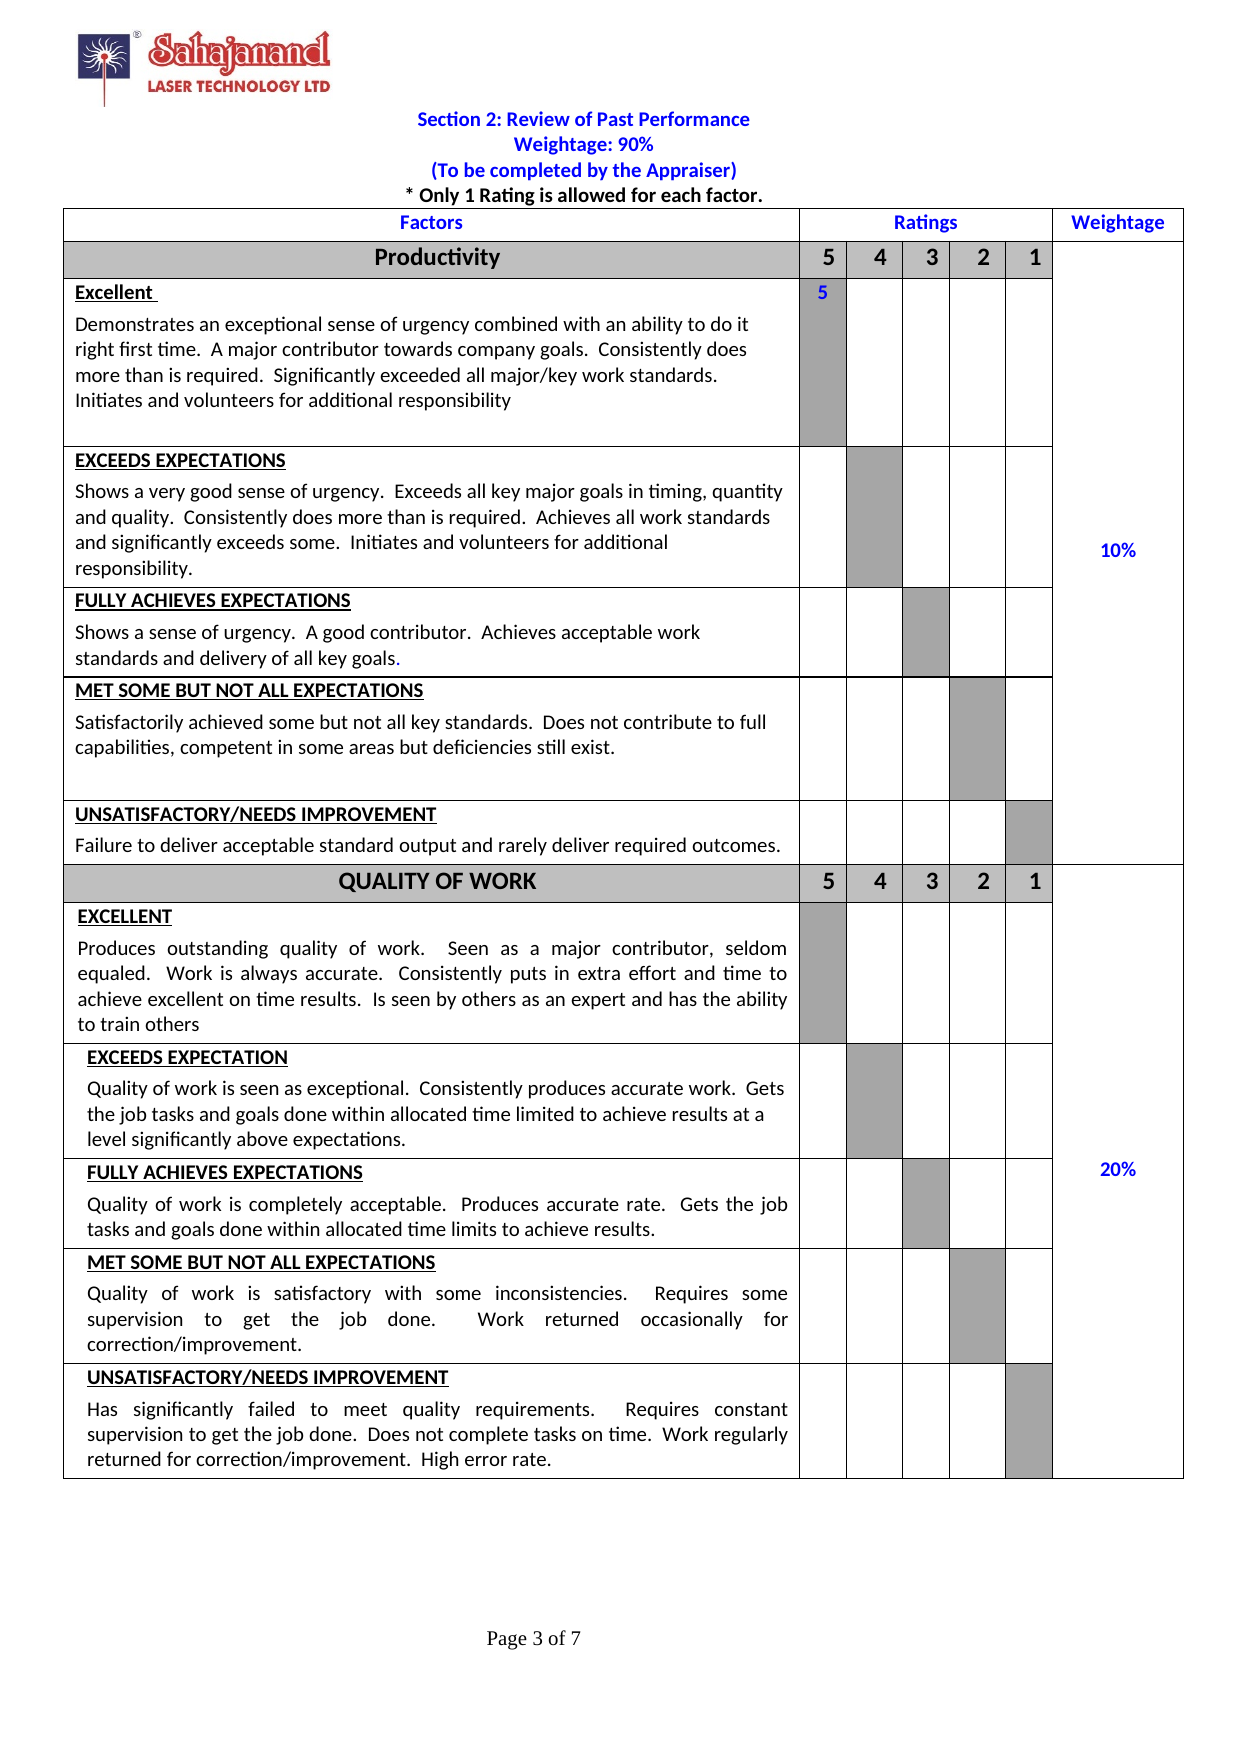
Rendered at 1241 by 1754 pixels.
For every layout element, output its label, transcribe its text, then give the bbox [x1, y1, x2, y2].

table_cell [800, 1159, 846, 1248]
table_cell UNSATISFACTORY/NEEDS IMPROVEMENT Has significantly failed to meet quality requirements. Requires constant supervision to get the job done. Does not complete tasks on time. Work regularly returned for correction/improvement. High error rate. [64, 1364, 799, 1478]
table_cell 3 [903, 865, 949, 902]
table_cell [1006, 903, 1052, 1043]
table_header Weightage [1053, 209, 1183, 241]
table_cell [1006, 1159, 1052, 1248]
table_cell [950, 588, 1005, 676]
table_cell [1006, 801, 1052, 864]
table_cell EXCEEDS EXPECTATIONS Shows a very good sense of urgency. Exceeds all key major goals in timing, quantity and quality. Consistently does more than is required. Achieves all work standards and significantly exceeds some. Initiates and volunteers for additional responsibility. [64, 447, 799, 587]
table_cell [1006, 279, 1052, 446]
table_cell [950, 447, 1005, 587]
picture [75, 29, 333, 107]
table_cell [847, 801, 902, 864]
table_cell [950, 1249, 1005, 1363]
table_cell [950, 903, 1005, 1043]
table_cell [950, 678, 1005, 800]
table_cell [1006, 1364, 1052, 1478]
table_cell [800, 1044, 846, 1158]
table_cell [903, 678, 949, 800]
table_cell [847, 1044, 902, 1158]
table_cell [847, 279, 902, 446]
table_cell [847, 588, 902, 676]
text (To be completed by the Appraiser) [75, 157, 1092, 182]
table_cell Productivity [64, 242, 799, 278]
text Section 2: Review of Past Performance [75, 106, 1092, 132]
table_cell [1006, 1044, 1052, 1158]
table_cell EXCEEDS EXPECTATION Quality of work is seen as exceptional. Consistently produces accurate work. Gets the job tasks and goals done within allocated time limited to achieve results at a level significantly above expectations. [64, 1044, 799, 1158]
table_cell 4 [847, 865, 902, 902]
table_cell FULLY ACHIEVES EXPECTATIONS Shows a sense of urgency. A good contributor. Achieves acceptable work standards and delivery of all key goals. [64, 588, 799, 676]
table_cell 3 [903, 242, 949, 278]
table_cell [800, 678, 846, 800]
table_cell Excellent Demonstrates an exceptional sense of urgency combined with an ability to do it right first time. A major contributor towards company goals. Consistently does more than is required. Significantly exceeded all major/key work standards. Initiates and volunteers for additional responsibility [64, 279, 799, 446]
table_cell [847, 678, 902, 800]
table_cell [800, 447, 846, 587]
table_cell [903, 1159, 949, 1248]
table_cell [1006, 447, 1052, 587]
table_cell FULLY ACHIEVES EXPECTATIONS Quality of work is completely acceptable. Produces accurate rate. Gets the job tasks and goals done within allocated time limits to achieve results. [64, 1159, 799, 1248]
table_cell [950, 279, 1005, 446]
table_cell EXCELLENT Produces outstanding quality of work. Seen as a major contributor, seldom equaled. Work is always accurate. Consistently puts in extra effort and time to achieve excellent on time results. Is seen by others as an expert and has the ability to train others [64, 903, 799, 1043]
table_cell [847, 1159, 902, 1248]
table_cell 5 [800, 242, 846, 278]
table_cell [950, 1159, 1005, 1248]
table_cell [847, 903, 902, 1043]
table_cell 10% [1053, 242, 1183, 864]
table_cell [903, 801, 949, 864]
table_cell [1006, 588, 1052, 676]
table_cell [903, 279, 949, 446]
table_cell [847, 447, 902, 587]
table_cell [1006, 678, 1052, 800]
table_cell [903, 1249, 949, 1363]
table_header Ratings [800, 209, 1052, 241]
table_cell [903, 1364, 949, 1478]
table_header Factors [64, 209, 799, 241]
table_cell 20% [1053, 865, 1183, 1478]
table_cell [903, 588, 949, 676]
table_cell [950, 801, 1005, 864]
table_cell MET SOME BUT NOT ALL EXPECTATIONS Quality of work is satisfactory with some inconsistencies. Requires some supervision to get the job done. Work returned occasionally for correction/improvement. [64, 1249, 799, 1363]
table_cell UNSATISFACTORY/NEEDS IMPROVEMENT Failure to deliver acceptable standard output and rarely deliver required outcomes. [64, 801, 799, 864]
table_cell [800, 1364, 846, 1478]
table_cell QUALITY OF WORK [64, 865, 799, 902]
table_cell 2 [950, 865, 1005, 902]
table_cell MET SOME BUT NOT ALL EXPECTATIONS Satisfactorily achieved some but not all key standards. Does not contribute to full capabilities, competent in some areas but deficiencies still exist. [64, 678, 799, 800]
table_cell [950, 1044, 1005, 1158]
table_cell 5 [800, 865, 846, 902]
table_cell [800, 1249, 846, 1363]
table_cell [903, 447, 949, 587]
table_cell [800, 588, 846, 676]
table_cell 1 [1006, 865, 1052, 902]
table_cell 2 [950, 242, 1005, 278]
table_cell 1 [1006, 242, 1052, 278]
table_cell [903, 903, 949, 1043]
table_cell 4 [847, 242, 902, 278]
text * Only 1 Rating is allowed for each factor. [75, 182, 1092, 208]
text Weightage: 90% [75, 132, 1092, 157]
table_cell [903, 1044, 949, 1158]
table_cell [800, 801, 846, 864]
table_cell [800, 903, 846, 1043]
table_cell [847, 1249, 902, 1363]
table_cell 5 [800, 279, 846, 446]
table_cell [1006, 1249, 1052, 1363]
table_cell [950, 1364, 1005, 1478]
table_cell [847, 1364, 902, 1478]
